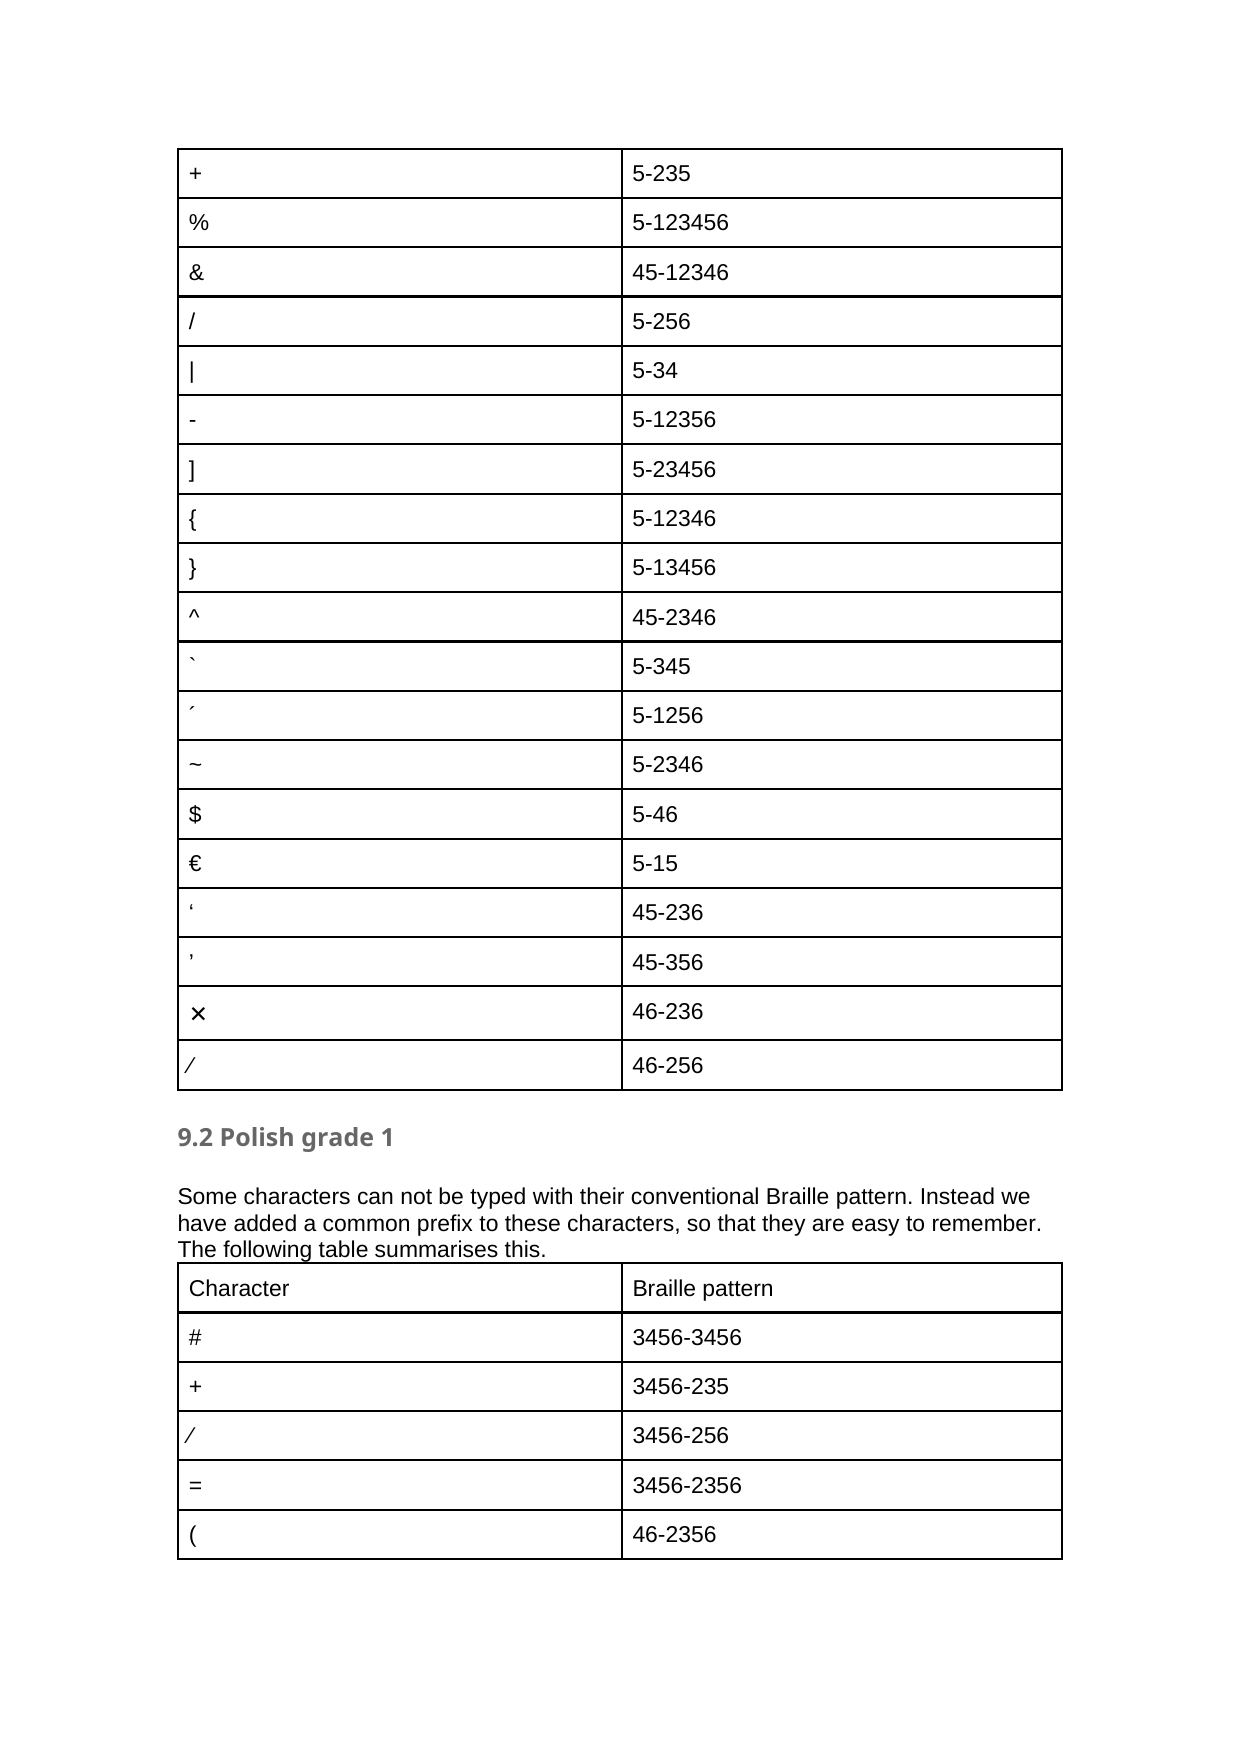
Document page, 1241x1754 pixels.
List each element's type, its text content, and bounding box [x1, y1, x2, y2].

table_cell ] [179, 445, 621, 492]
table_cell = [179, 1461, 621, 1508]
table_cell 3456-256 [623, 1412, 1061, 1459]
table_cell ‘ [179, 889, 621, 936]
table_cell ’ [179, 938, 621, 985]
table_cell 3456-235 [623, 1363, 1061, 1410]
table_header Braille pattern [623, 1264, 1061, 1311]
table_cell ~ [179, 741, 621, 788]
table_cell € [179, 840, 621, 887]
table_cell 5-256 [623, 298, 1061, 345]
table_cell ✕ [179, 987, 621, 1039]
table_cell + [179, 150, 621, 197]
table_cell ( [179, 1511, 621, 1558]
table_cell 5-12356 [623, 396, 1061, 443]
table_cell 5-23456 [623, 445, 1061, 492]
table_cell 5-1256 [623, 692, 1061, 739]
table_cell 45-356 [623, 938, 1061, 985]
table_cell 5-46 [623, 790, 1061, 837]
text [177, 1183, 1063, 1262]
table_cell 5-34 [623, 347, 1061, 394]
table_cell 3456-2356 [623, 1461, 1061, 1508]
table_cell / [179, 298, 621, 345]
table_cell 46-256 [623, 1041, 1061, 1089]
table_cell ´ [179, 692, 621, 739]
table_cell 5-15 [623, 840, 1061, 887]
table_cell 46-236 [623, 987, 1061, 1039]
table_cell 45-12346 [623, 248, 1061, 295]
table_cell | [179, 347, 621, 394]
table_cell % [179, 199, 621, 246]
text 9.2 Polish grade 1 [177, 1120, 1063, 1154]
table_cell 5-345 [623, 643, 1061, 689]
table_cell 5-12346 [623, 495, 1061, 542]
table_cell 45-236 [623, 889, 1061, 936]
table_cell + [179, 1363, 621, 1410]
table_cell 5-2346 [623, 741, 1061, 788]
table_cell # [179, 1314, 621, 1361]
table_cell ` [179, 643, 621, 689]
table_cell - [179, 396, 621, 443]
table_cell ∕ [179, 1041, 621, 1089]
table_cell ∕ [179, 1412, 621, 1459]
table_cell ^ [179, 593, 621, 640]
table_cell { [179, 495, 621, 542]
table_cell $ [179, 790, 621, 837]
table_cell 46-2356 [623, 1511, 1061, 1558]
table_cell 3456-3456 [623, 1314, 1061, 1361]
table_header Character [179, 1264, 621, 1311]
table_cell 5-235 [623, 150, 1061, 197]
table_cell 5-123456 [623, 199, 1061, 246]
table_cell 45-2346 [623, 593, 1061, 640]
table_cell & [179, 248, 621, 295]
table_cell 5-13456 [623, 544, 1061, 591]
table_cell } [179, 544, 621, 591]
